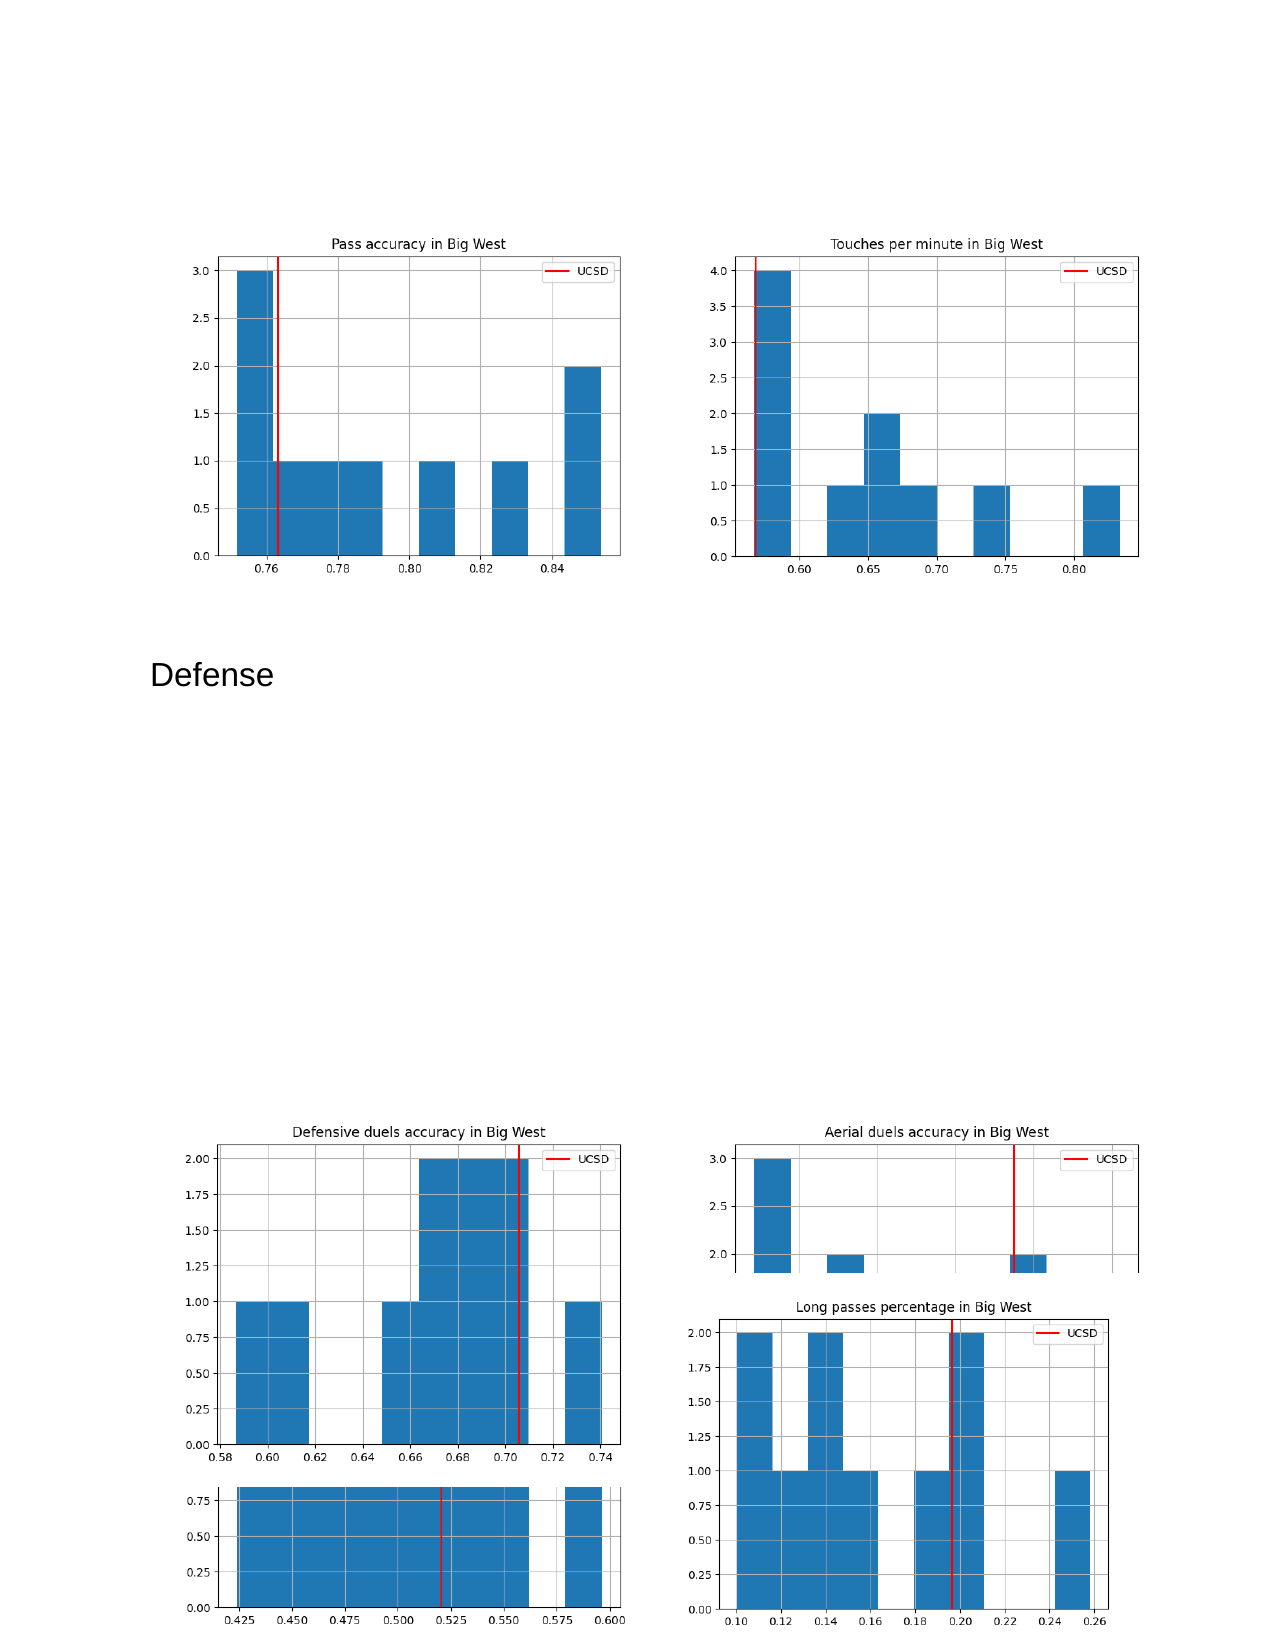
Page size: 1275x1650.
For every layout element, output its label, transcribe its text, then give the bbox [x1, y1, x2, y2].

picture [152, 1097, 1189, 1650]
picture [153, 209, 1190, 599]
